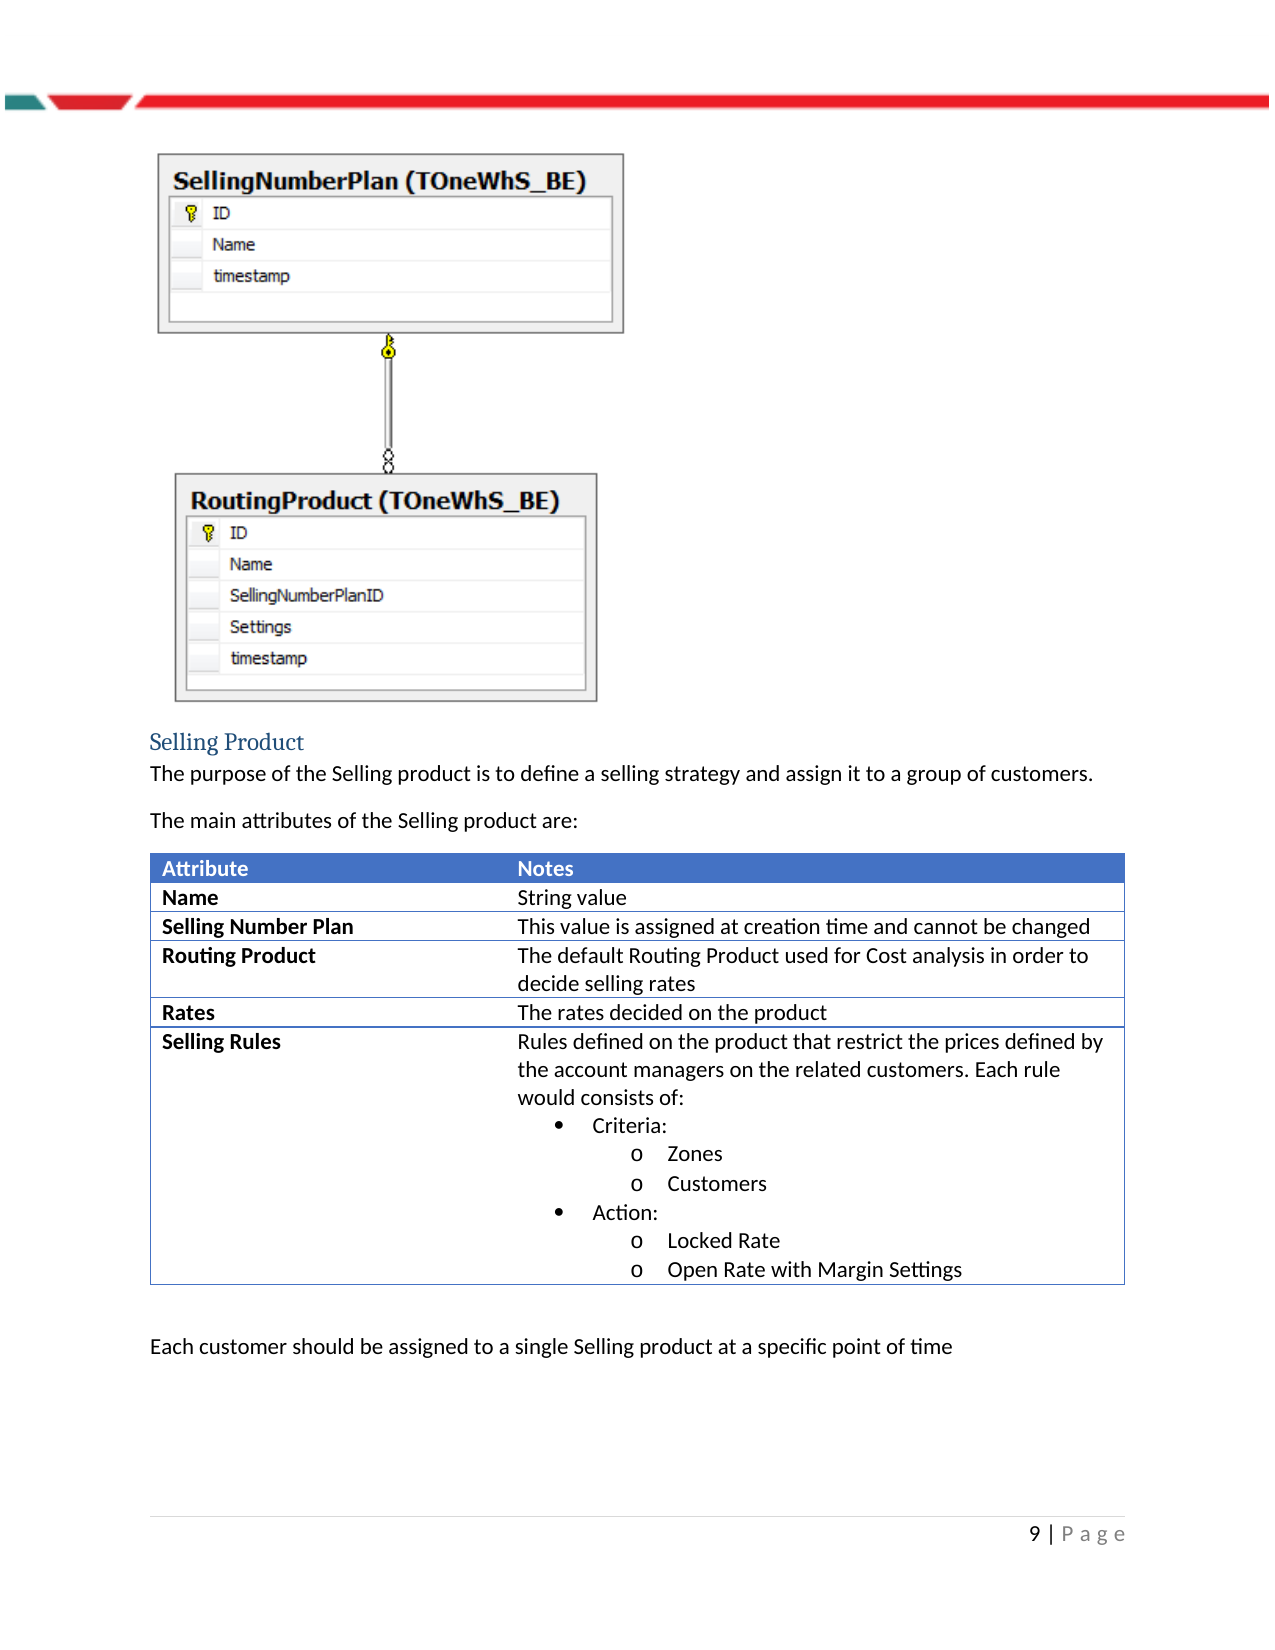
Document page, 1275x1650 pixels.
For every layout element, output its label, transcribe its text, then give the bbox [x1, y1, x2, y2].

table_cell Selling Rules [151, 1028, 506, 1284]
table_cell Selling Number Plan [151, 912, 506, 940]
table_cell Name [151, 883, 506, 911]
table_cell Routing Product [151, 941, 506, 997]
picture [150, 150, 629, 710]
table_cell The default Routing Product used for Cost analysis in order to decide selling rates [506, 941, 1124, 997]
text Each customer should be assigned to a single Selling product at a specific point of time [150, 1332, 1125, 1360]
text The purpose of the Selling product is to define a selling strategy and assign it to a group of customers. [150, 759, 1125, 787]
table_cell The rates decided on the product [506, 998, 1124, 1026]
table_header Notes [506, 854, 1124, 882]
text The main attributes of the Selling product are: [150, 806, 1125, 834]
picture [3, 35, 1269, 146]
table_cell This value is assigned at creation time and cannot be changed [506, 912, 1124, 940]
table_cell Rules defined on the product that restrict the prices defined by the account managers on the related customers. Each rule would consists of: Criteria: Zones Customers Action: Locked Rate Open Rate with Margin Settings [506, 1028, 1124, 1284]
subtitle Selling Product [150, 728, 1125, 757]
table_cell Rates [151, 998, 506, 1026]
table_cell String value [506, 883, 1124, 911]
table_header Attribute [151, 854, 506, 882]
